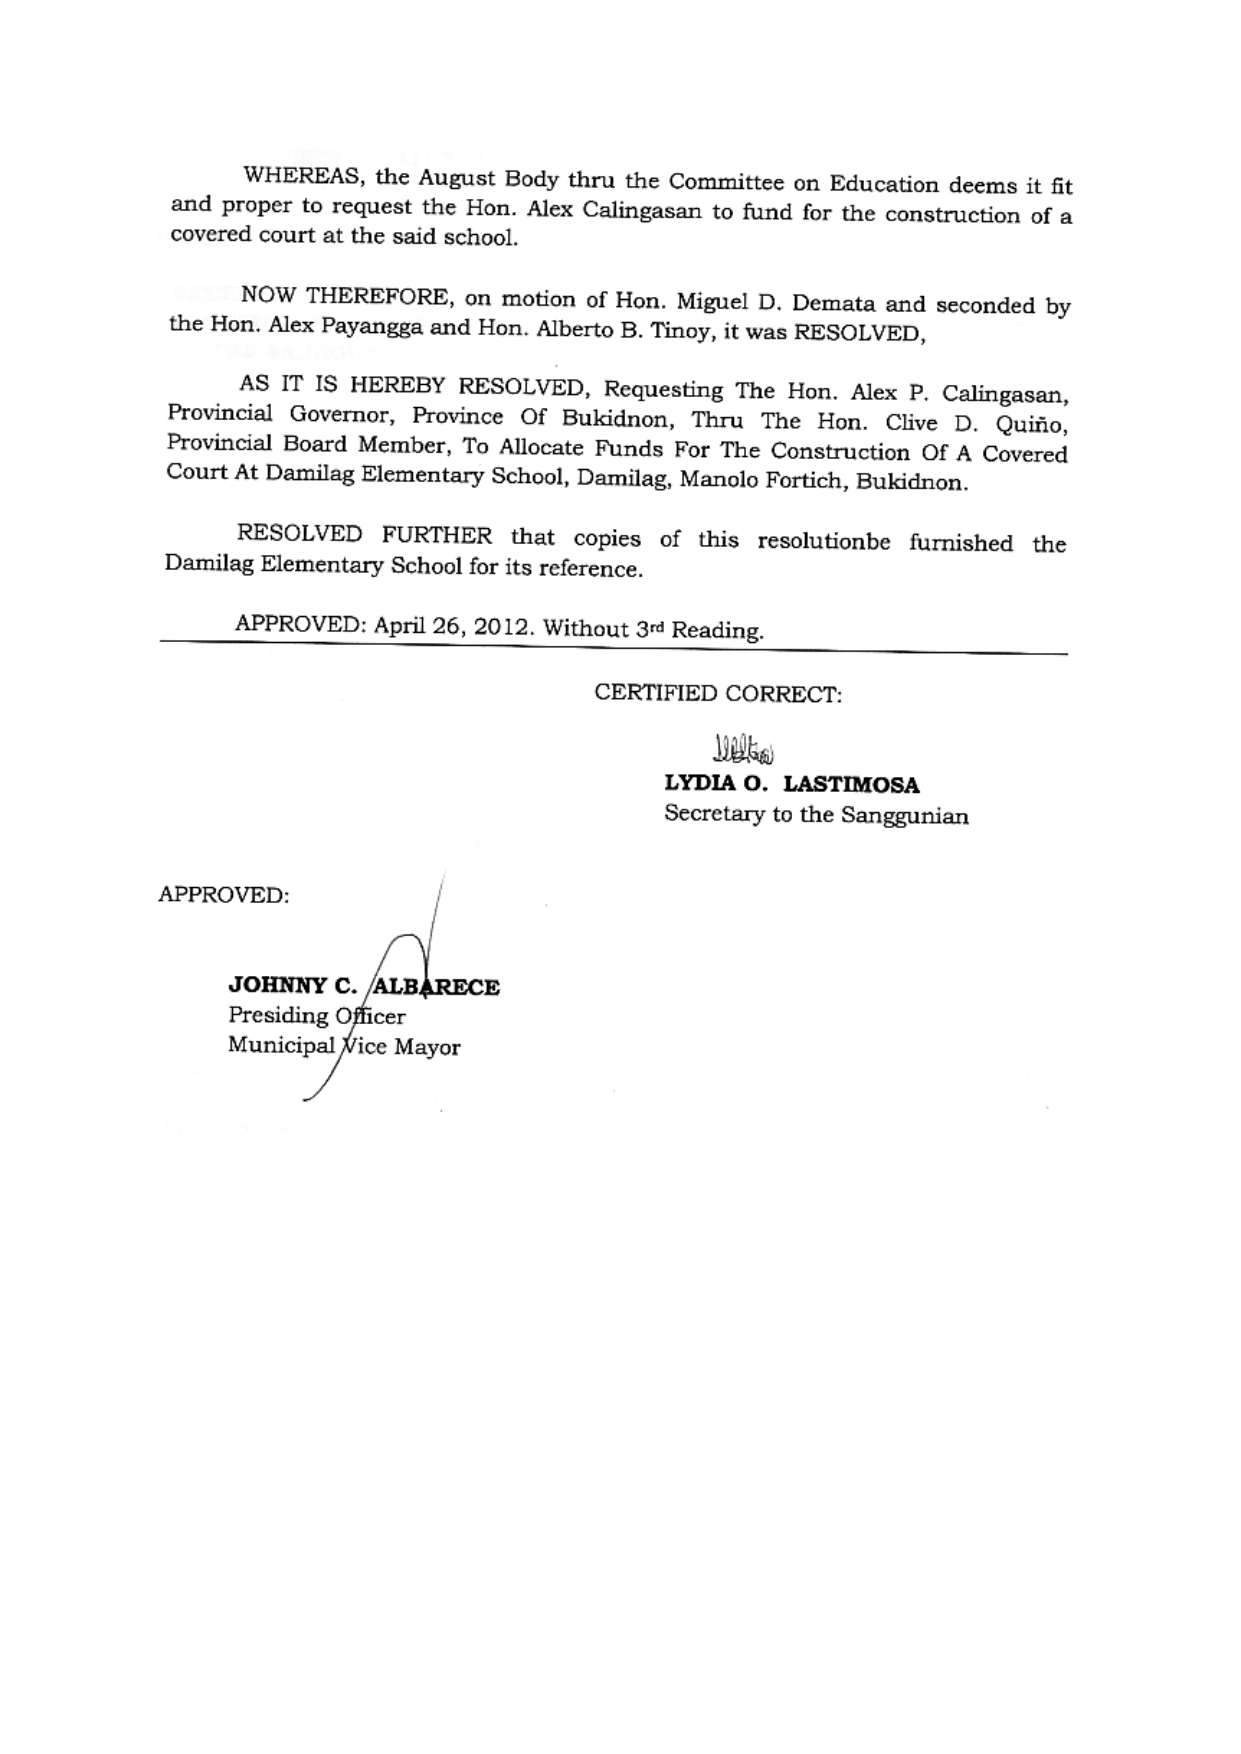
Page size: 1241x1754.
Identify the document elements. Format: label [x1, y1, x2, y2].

picture [150, 149, 1090, 1135]
